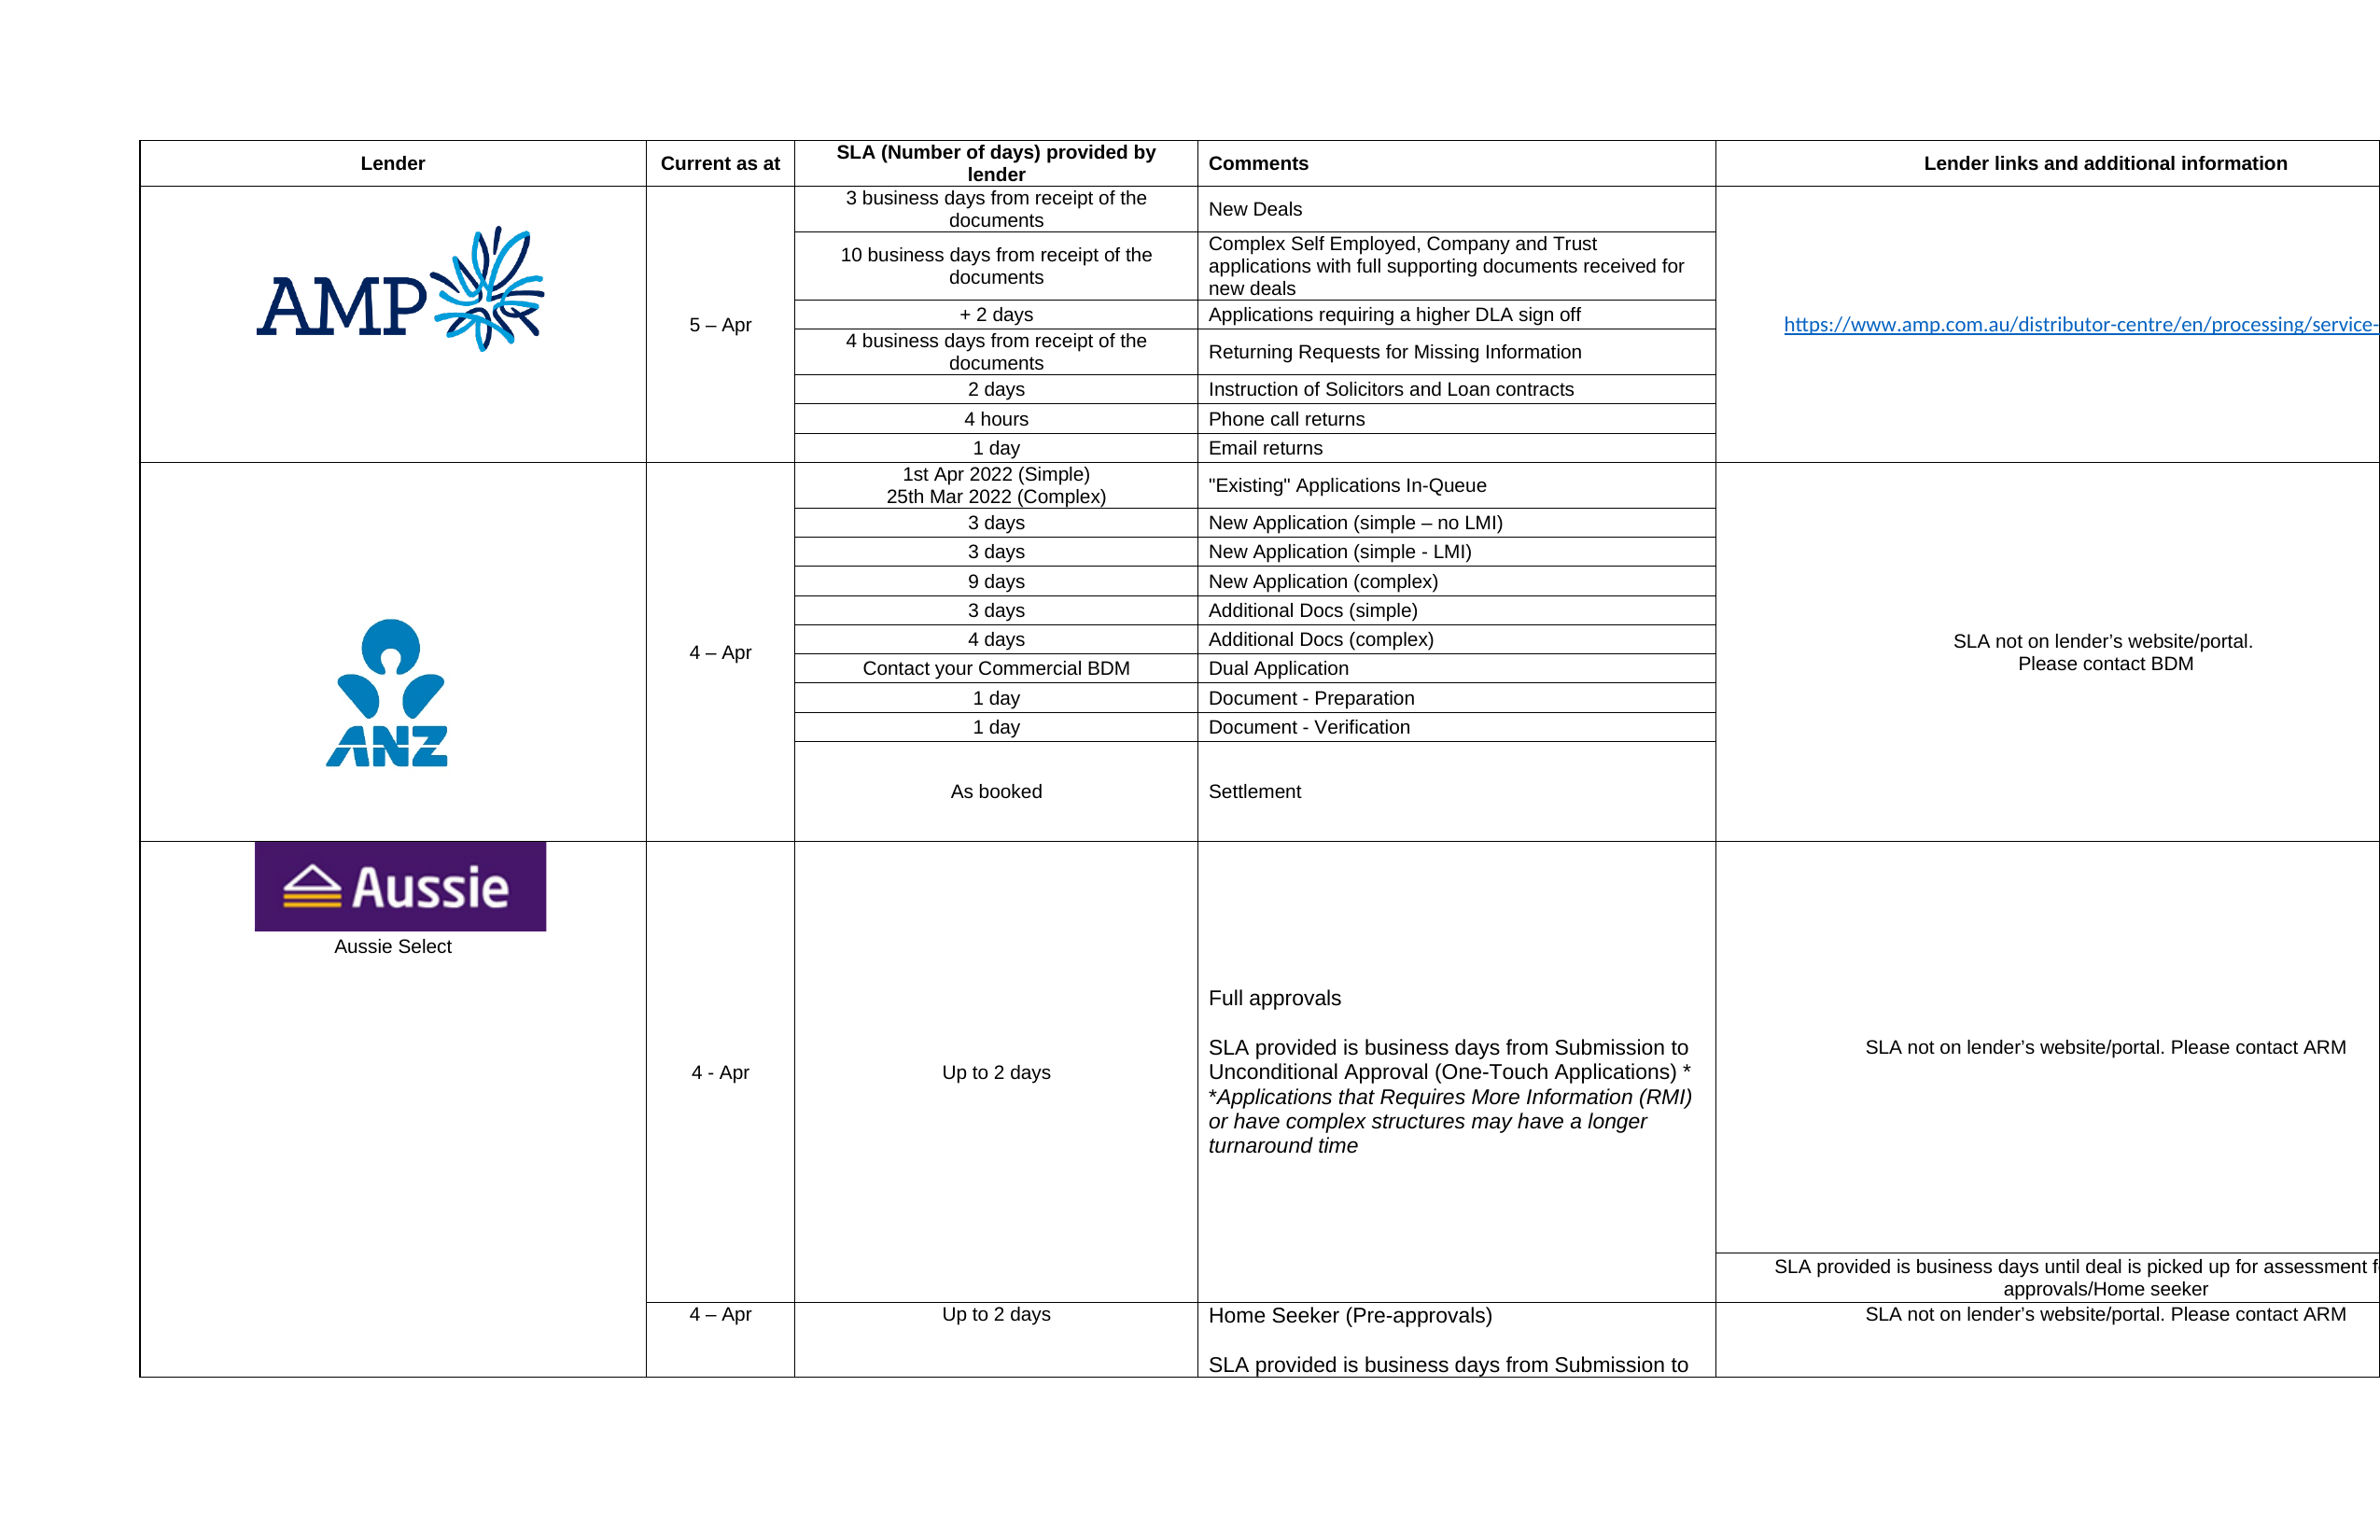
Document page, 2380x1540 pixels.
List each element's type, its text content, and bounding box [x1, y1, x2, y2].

table_cell 4 business days from receipt of the documents [795, 329, 1197, 374]
table_cell New Application (simple – no LMI) [1198, 509, 1715, 537]
table_cell 1 day [795, 713, 1197, 741]
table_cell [1716, 1303, 2379, 1377]
picture [248, 611, 538, 775]
table_header Comments [1198, 141, 1715, 186]
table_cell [1198, 1303, 1715, 1377]
table_cell 9 days [795, 567, 1197, 595]
table_cell 3 days [795, 509, 1197, 537]
table_cell New Application (simple - LMI) [1198, 538, 1715, 566]
table_cell 4 days [795, 625, 1197, 653]
table_cell As booked [795, 742, 1197, 841]
table_cell 1 day [795, 683, 1197, 711]
table_cell 3 days [795, 596, 1197, 624]
table_cell SLA not on lender’s website/portal. Please contact ARM [1716, 842, 2379, 1253]
table_header Lender [141, 141, 646, 186]
table_cell 4 – Apr [647, 463, 794, 841]
table_cell Document - Preparation [1198, 683, 1715, 711]
table_cell Document - Verification [1198, 713, 1715, 741]
table_cell Email returns [1198, 434, 1715, 462]
table_cell Up to 2 days [795, 842, 1197, 1302]
table_cell Returning Requests for Missing Information [1198, 329, 1715, 374]
table_cell 2 days [795, 375, 1197, 403]
table_cell Contact your Commercial BDM [795, 654, 1197, 682]
table_cell Settlement [1198, 742, 1715, 841]
table_cell Complex Self Employed, Company and Trust applications with full supporting documents received for new deals [1198, 232, 1715, 300]
table_cell Applications requiring a higher DLA sign off [1198, 301, 1715, 329]
picture [255, 842, 547, 931]
table_cell 4 – Apr [647, 1303, 794, 1377]
table_cell Up to 2 days [795, 1303, 1197, 1377]
table_cell 1 day [795, 434, 1197, 462]
table_cell https://www.amp.com.au/distributor-centre/en/processing/service-times [1716, 187, 2379, 462]
table_header SLA (Number of days) provided by lender [795, 141, 1197, 186]
table_cell 4 - Apr [647, 842, 794, 1302]
table_cell Additional Docs (simple) [1198, 596, 1715, 624]
table_cell Phone call returns [1198, 404, 1715, 432]
table_cell Full approvals SLA provided is business days from Submission to Unconditional Approval (One-Touch Applications) * *Applications that Requires More Information (RMI) or have complex structures may have a longer turnaround time [1198, 842, 1715, 1302]
picture [257, 226, 545, 352]
table_cell 3 days [795, 538, 1197, 566]
table_cell SLA not on lender’s website/portal. Please contact BDM [1716, 463, 2379, 841]
table_cell SLA provided is business days until deal is picked up for assessment for Pre-approvals/Home seeker [1716, 1253, 2379, 1302]
table_cell Instruction of Solicitors and Loan contracts [1198, 375, 1715, 403]
table_cell 4 hours [795, 404, 1197, 432]
table_cell Aussie Select [141, 842, 646, 1377]
table_header Lender links and additional information [1716, 141, 2379, 186]
table_cell 10 business days from receipt of the documents [795, 232, 1197, 300]
table_cell [141, 187, 646, 462]
table_cell New Application (complex) [1198, 567, 1715, 595]
table_header Current as at [647, 141, 794, 186]
table_cell [141, 463, 646, 841]
table_cell Dual Application [1198, 654, 1715, 682]
table_cell 1st Apr 2022 (Simple) 25th Mar 2022 (Complex) [795, 463, 1197, 508]
table_cell 3 business days from receipt of the documents [795, 187, 1197, 231]
table_cell + 2 days [795, 301, 1197, 329]
table_cell Additional Docs (complex) [1198, 625, 1715, 653]
table_cell "Existing" Applications In-Queue [1198, 463, 1715, 508]
table_cell New Deals [1198, 187, 1715, 231]
table_cell 5 – Apr [647, 187, 794, 462]
